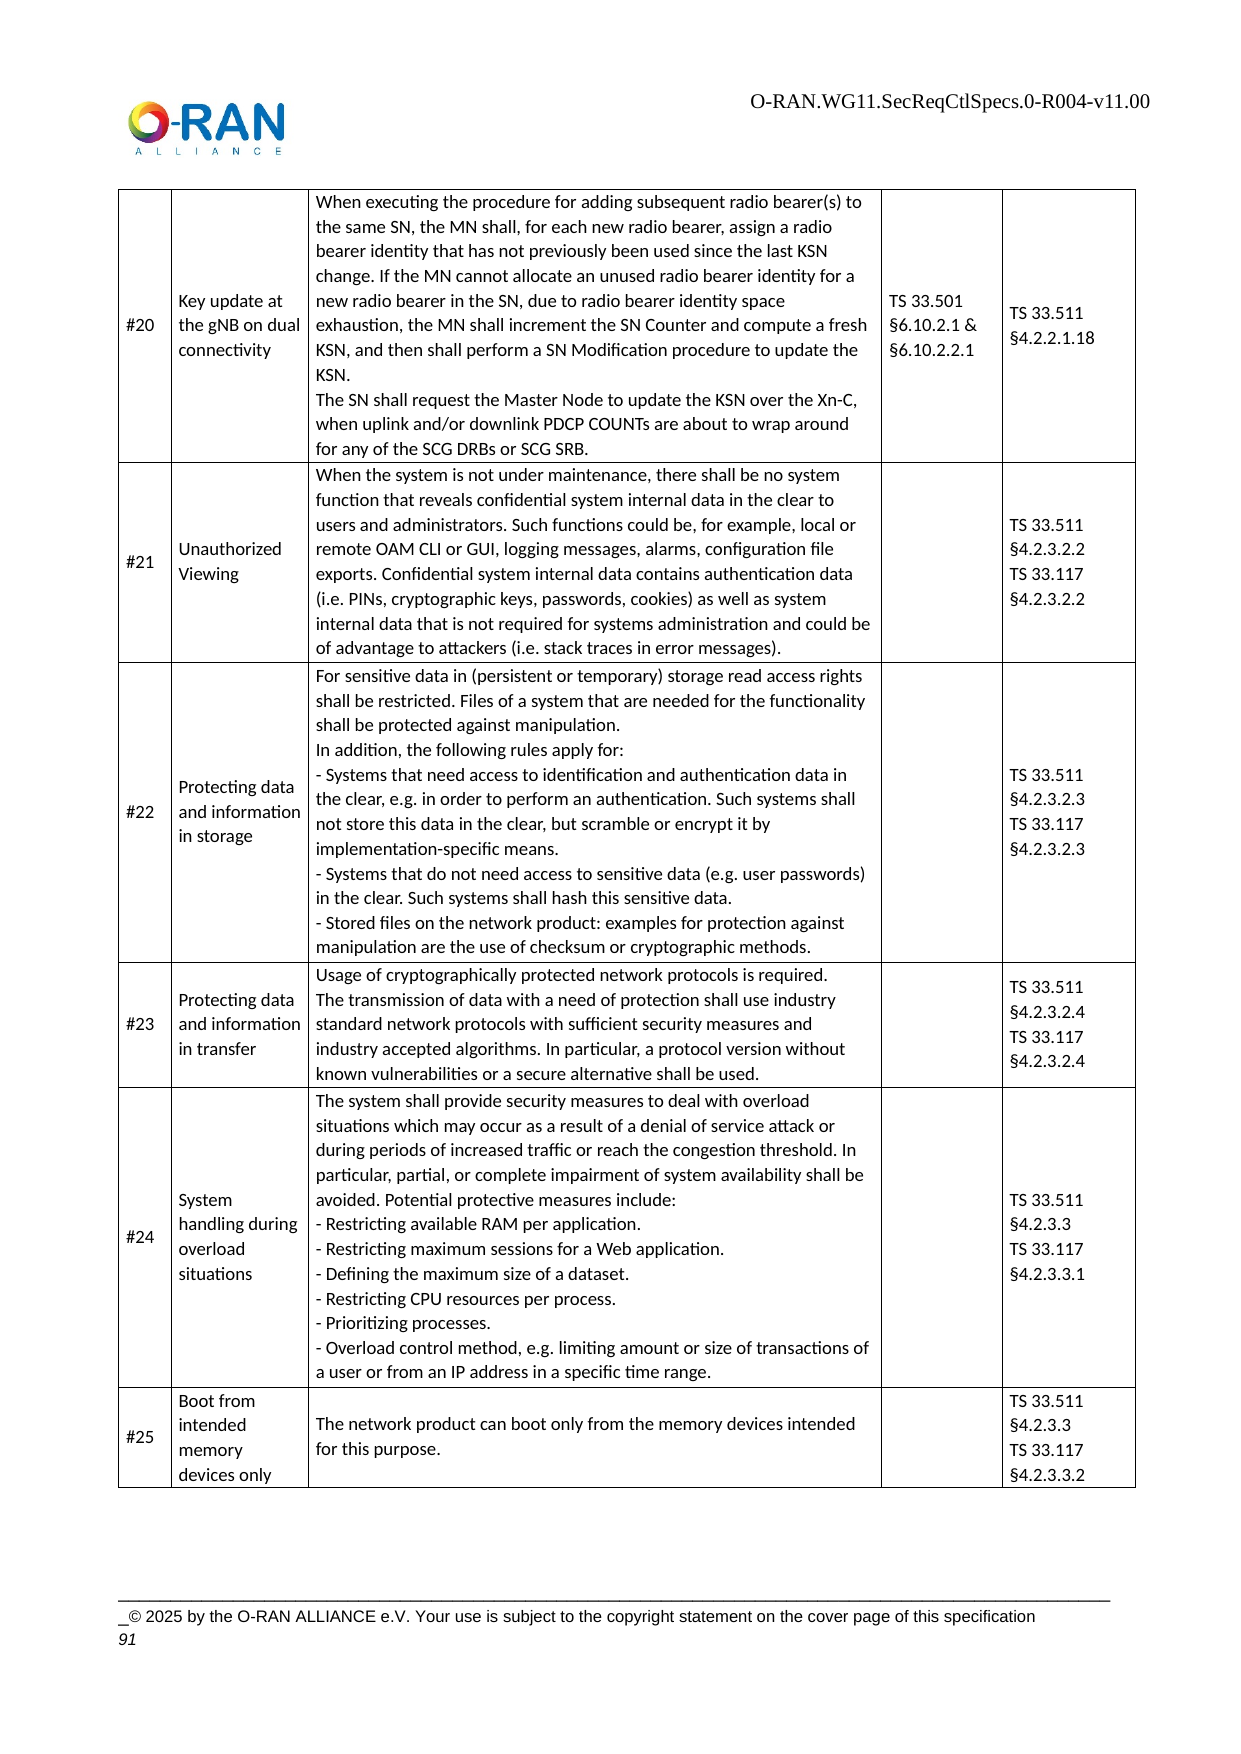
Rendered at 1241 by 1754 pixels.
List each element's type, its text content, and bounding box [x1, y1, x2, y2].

table_cell #20 [119, 190, 171, 462]
table_cell TS 33.501 §6.10.2.1 & §6.10.2.2.1 [882, 190, 1002, 462]
table_cell System handling during overload situations [172, 1088, 308, 1387]
table_cell Protecting data and information in transfer [172, 963, 308, 1087]
table_cell Key update at the gNB on dual connectivity [172, 190, 308, 462]
table_cell TS 33.511 §4.2.3.3 TS 33.117 §4.2.3.3.1 [1003, 1088, 1135, 1387]
table_cell [882, 963, 1002, 1087]
table_cell For sensitive data in (persistent or temporary) storage read access rights shall be restricted. Files of a system that are needed for the functionality shall be protected against manipulation. In addition, the following rules apply for: - Systems that need access to identification and authentication data in the clear, e.g. in order to perform an authentication. Such systems shall not store this data in the clear, but scramble or encrypt it by implementation-specific means. - Systems that do not need access to sensitive data (e.g. user passwords) in the clear. Such systems shall hash this sensitive data. - Stored files on the network product: examples for protection against manipulation are the use of checksum or cryptographic methods. [309, 663, 881, 962]
table_cell Usage of cryptographically protected network protocols is required. The transmission of data with a need of protection shall use industry standard network protocols with sufficient security measures and industry accepted algorithms. In particular, a protocol version without known vulnerabilities or a secure alternative shall be used. [309, 963, 881, 1087]
table_cell #24 [119, 1088, 171, 1387]
table_cell The network product can boot only from the memory devices intended for this purpose. [309, 1388, 881, 1487]
table_cell When executing the procedure for adding subsequent radio bearer(s) to the same SN, the MN shall, for each new radio bearer, assign a radio bearer identity that has not previously been used since the last KSN change. If the MN cannot allocate an unused radio bearer identity for a new radio bearer in the SN, due to radio bearer identity space exhaustion, the MN shall increment the SN Counter and compute a fresh KSN, and then shall perform a SN Modification procedure to update the KSN. The SN shall request the Master Node to update the KSN over the Xn-C, when uplink and/or downlink PDCP COUNTs are about to wrap around for any of the SCG DRBs or SCG SRB. [309, 190, 881, 462]
table_cell TS 33.511 §4.2.3.2.4 TS 33.117 §4.2.3.2.4 [1003, 963, 1135, 1087]
table_cell TS 33.511 §4.2.3.3 TS 33.117 §4.2.3.3.2 [1003, 1388, 1135, 1487]
table_cell [882, 1088, 1002, 1387]
picture [118, 88, 298, 166]
table_cell #21 [119, 463, 171, 662]
table_cell When the system is not under maintenance, there shall be no system function that reveals confidential system internal data in the clear to users and administrators. Such functions could be, for example, local or remote OAM CLI or GUI, logging messages, alarms, configuration file exports. Confidential system internal data contains authentication data (i.e. PINs, cryptographic keys, passwords, cookies) as well as system internal data that is not required for systems administration and could be of advantage to attackers (i.e. stack traces in error messages). [309, 463, 881, 662]
table_cell [882, 463, 1002, 662]
table_cell Unauthorized Viewing [172, 463, 308, 662]
table_cell TS 33.511 §4.2.2.1.18 [1003, 190, 1135, 462]
table_cell #25 [119, 1388, 171, 1487]
table_cell Boot from intended memory devices only [172, 1388, 308, 1487]
table_cell [882, 663, 1002, 962]
table_cell TS 33.511 §4.2.3.2.2 TS 33.117 §4.2.3.2.2 [1003, 463, 1135, 662]
table_cell The system shall provide security measures to deal with overload situations which may occur as a result of a denial of service attack or during periods of increased traffic or reach the congestion threshold. In particular, partial, or complete impairment of system availability shall be avoided. Potential protective measures include: - Restricting available RAM per application. - Restricting maximum sessions for a Web application. - Defining the maximum size of a dataset. - Restricting CPU resources per process. - Prioritizing processes. - Overload control method, e.g. limiting amount or size of transactions of a user or from an IP address in a specific time range. [309, 1088, 881, 1387]
table_cell TS 33.511 §4.2.3.2.3 TS 33.117 §4.2.3.2.3 [1003, 663, 1135, 962]
table_cell [882, 1388, 1002, 1487]
table_cell #23 [119, 963, 171, 1087]
table_cell Protecting data and information in storage [172, 663, 308, 962]
table_cell #22 [119, 663, 171, 962]
